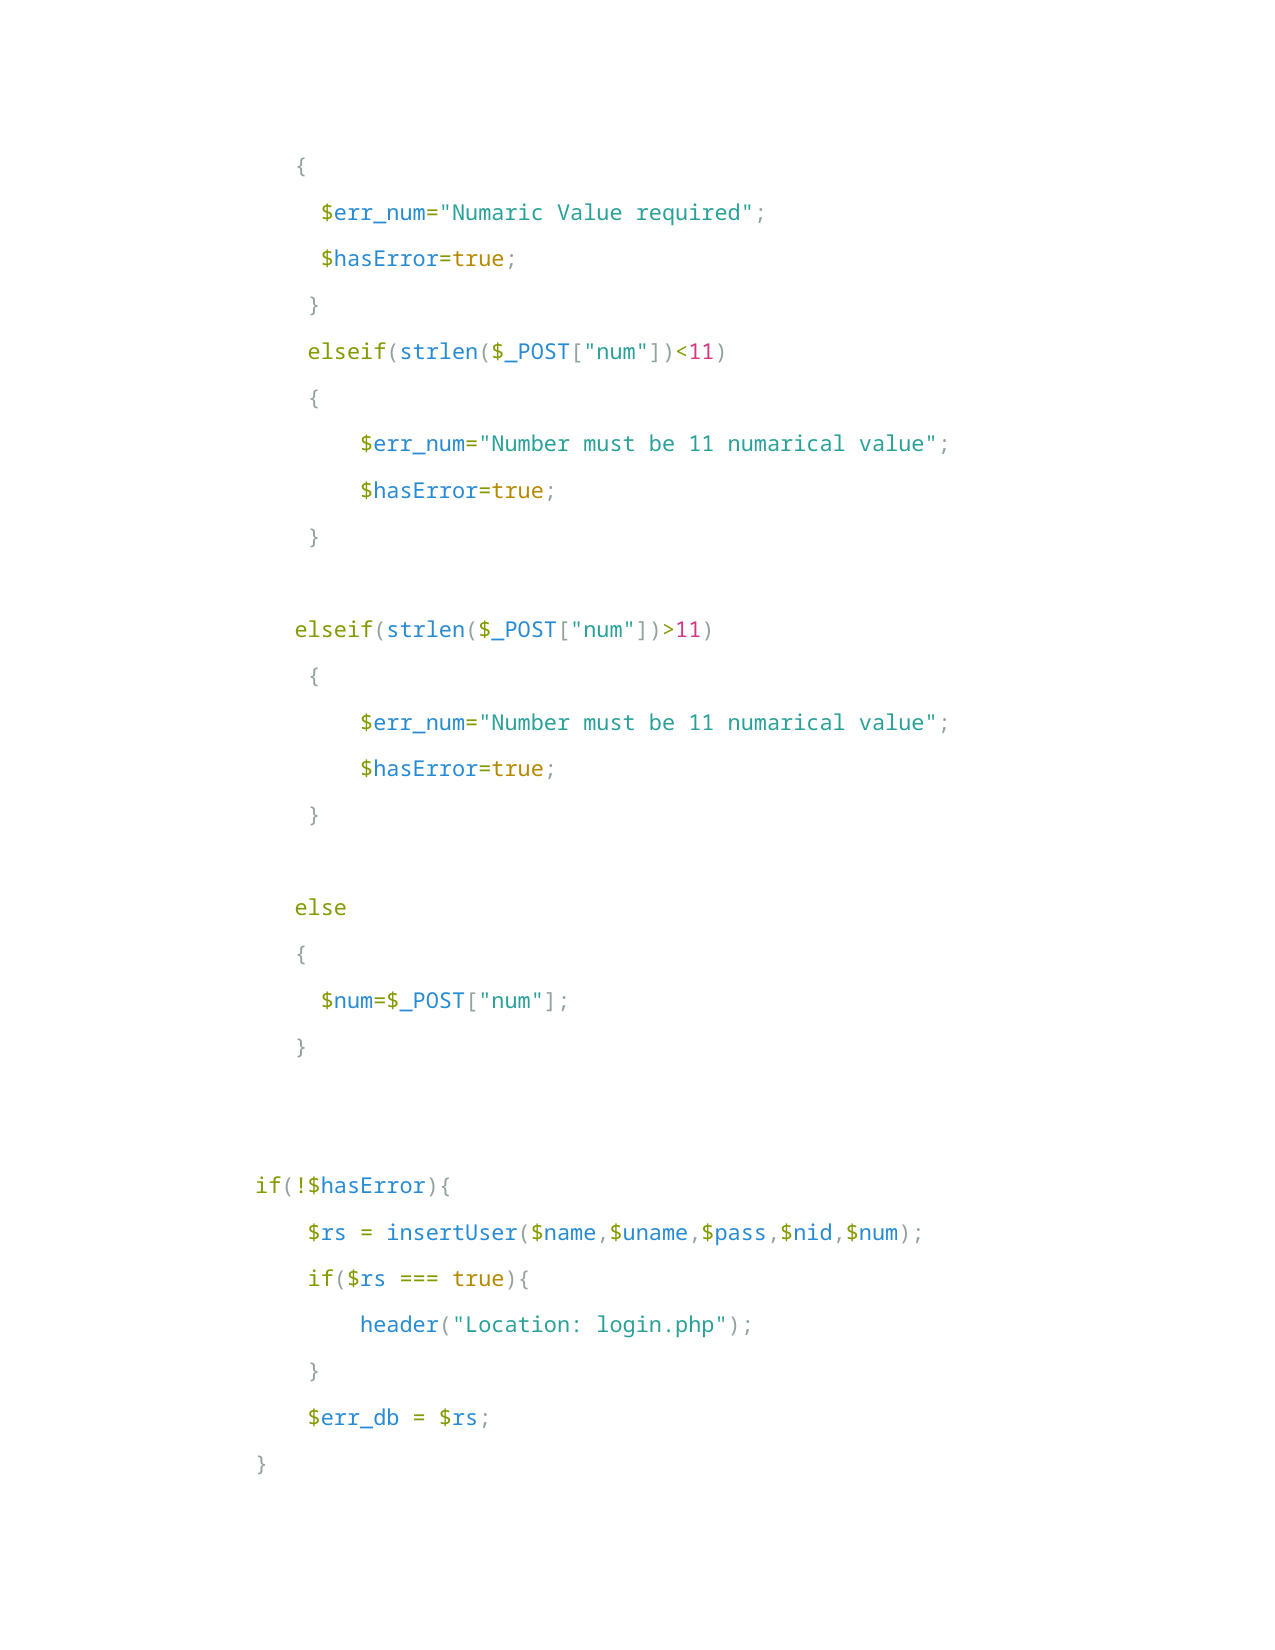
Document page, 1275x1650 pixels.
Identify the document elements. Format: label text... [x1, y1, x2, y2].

text } [150, 1448, 1125, 1478]
text { [150, 938, 1125, 968]
text $num=$_POST["num"]; [150, 984, 1125, 1014]
text else [150, 892, 1125, 921]
text } [150, 289, 1125, 319]
text $rs = insertUser($name,$uname,$pass,$nid,$num); [150, 1216, 1125, 1246]
text { [150, 150, 1125, 180]
text header("Location: login.php"); [150, 1309, 1125, 1338]
text elseif(strlen($_POST["num"])<11) [150, 335, 1125, 365]
text } [150, 521, 1125, 551]
text } [150, 1355, 1125, 1385]
text $err_db = $rs; [150, 1402, 1125, 1431]
text { [150, 382, 1125, 411]
text if($rs === true){ [150, 1262, 1125, 1292]
text $err_num="Number must be 11 numarical value"; [150, 706, 1125, 736]
text $err_num="Numaric Value required"; [150, 196, 1125, 226]
text } [150, 1031, 1125, 1060]
text $hasError=true; [150, 243, 1125, 272]
text { [150, 660, 1125, 689]
text $hasError=true; [150, 474, 1125, 504]
text $hasError=true; [150, 753, 1125, 782]
text if(!$hasError){ [150, 1170, 1125, 1199]
text } [150, 799, 1125, 829]
text $err_num="Number must be 11 numarical value"; [150, 428, 1125, 458]
text elseif(strlen($_POST["num"])>11) [150, 613, 1125, 643]
